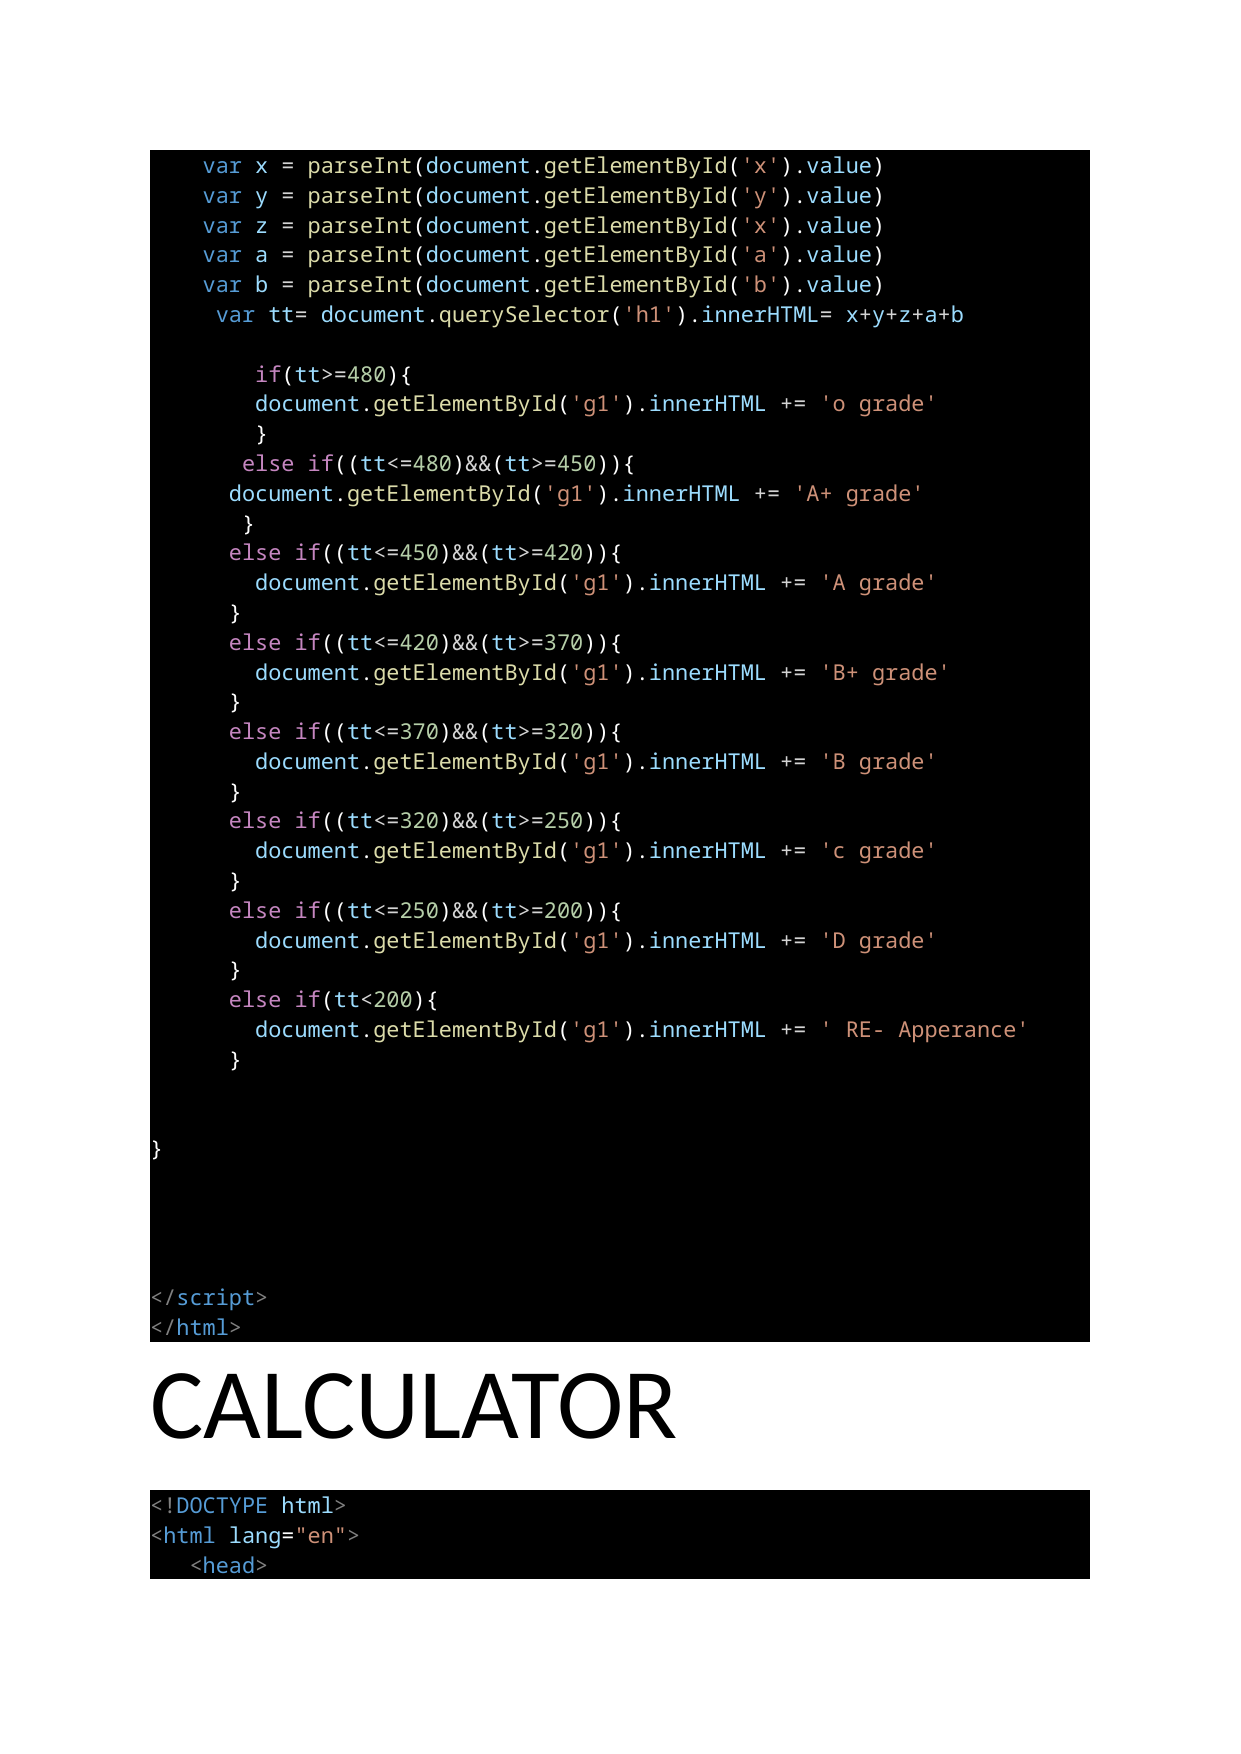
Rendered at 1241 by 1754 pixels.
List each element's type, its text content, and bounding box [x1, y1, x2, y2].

text else if(tt<200){ [150, 984, 1090, 1014]
text var x = parseInt(document.getElementById('x').value) [150, 150, 1090, 180]
text if(tt>=480){ [150, 358, 1090, 388]
text } [150, 776, 1090, 805]
text } [150, 1044, 1090, 1073]
text var tt= document.querySelector('h1').innerHTML= x+y+z+a+b [150, 299, 1090, 329]
text } [150, 686, 1090, 716]
text document.getElementById('g1').innerHTML += 'D grade' [150, 924, 1090, 954]
text <!DOCTYPE html> [150, 1490, 1090, 1520]
text else if((tt<=250)&&(tt>=200)){ [150, 895, 1090, 924]
text document.getElementById('g1').innerHTML += 'B+ grade' [150, 656, 1090, 686]
text } [150, 507, 1090, 537]
text <head> [150, 1550, 1090, 1579]
text } [150, 418, 1090, 448]
text var z = parseInt(document.getElementById('x').value) [150, 209, 1090, 239]
text var y = parseInt(document.getElementById('y').value) [150, 180, 1090, 209]
text } [150, 597, 1090, 627]
text document.getElementById('g1').innerHTML += 'A+ grade' [150, 478, 1090, 507]
text var a = parseInt(document.getElementById('a').value) [150, 239, 1090, 269]
text document.getElementById('g1').innerHTML += ' RE- Apperance' [150, 1014, 1090, 1044]
text else if((tt<=450)&&(tt>=420)){ [150, 537, 1090, 567]
text document.getElementById('g1').innerHTML += 'A grade' [150, 567, 1090, 597]
text else if((tt<=420)&&(tt>=370)){ [150, 627, 1090, 656]
text <html lang="en"> [150, 1520, 1090, 1550]
text document.getElementById('g1').innerHTML += 'c grade' [150, 835, 1090, 865]
text } [150, 865, 1090, 895]
text </html> [150, 1312, 1090, 1342]
text } [150, 1133, 1090, 1163]
text document.getElementById('g1').innerHTML += 'o grade' [150, 388, 1090, 418]
text </script> [150, 1282, 1090, 1312]
text document.getElementById('g1').innerHTML += 'B grade' [150, 746, 1090, 776]
text else if((tt<=370)&&(tt>=320)){ [150, 716, 1090, 746]
text else if((tt<=320)&&(tt>=250)){ [150, 805, 1090, 835]
text CALCULATOR [150, 1342, 1090, 1464]
text var b = parseInt(document.getElementById('b').value) [150, 269, 1090, 299]
text else if((tt<=480)&&(tt>=450)){ [150, 448, 1090, 478]
text } [150, 954, 1090, 984]
